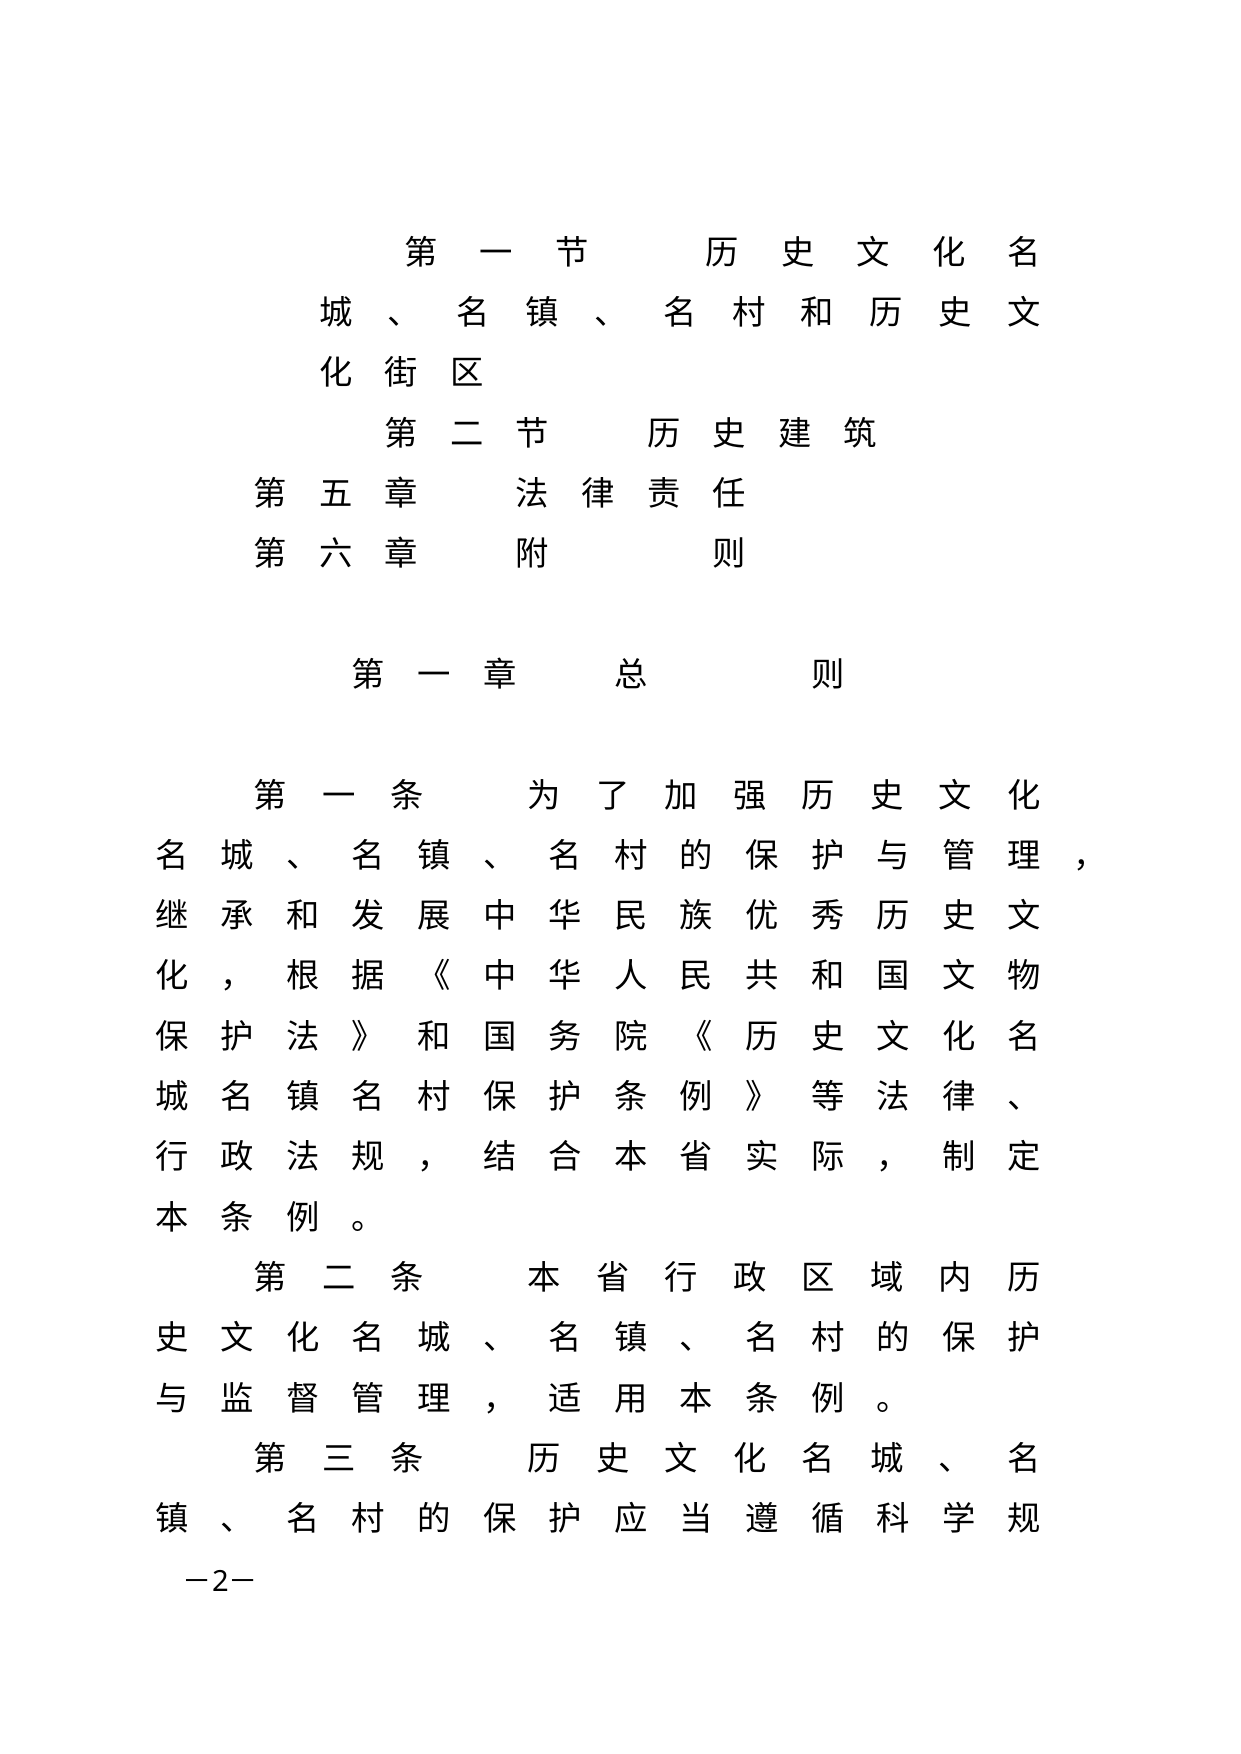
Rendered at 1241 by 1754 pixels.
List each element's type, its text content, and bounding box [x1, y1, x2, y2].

text 第一节 历史文化名城、名镇、名村和历史文化街区 [221, 219, 1073, 400]
text 第五章 法律责任 [221, 461, 1073, 521]
text 第三条 历史文化名城、名镇、名村的保护应当遵循科学规划、严格保护的原则，保持和延续其传统格局与历史风貌，维护历史文化遗产的真实性和完整性，正确处理历史文化遗产保护传承和开发利用的关系。 [155, 1426, 1073, 1546]
text 第一章 总 则 [155, 642, 1073, 702]
text 第二条 本省行政区域内历史文化名城、名镇、名村的保护与监督管理，适用本条例。 [155, 1245, 1073, 1426]
text 第一条 为了加强历史文化名城、名镇、名村的保护与管理，继承和发展中华民族优秀历史文化，根据《中华人民共和国文物保护法》和国务院《历史文化名城名镇名村保护条例》等法律、行政法规，结合本省实际，制定本条例。 [155, 762, 1073, 1245]
text 第六章 附 则 [221, 521, 1073, 581]
text 第二节 历史建筑 [221, 400, 1073, 461]
